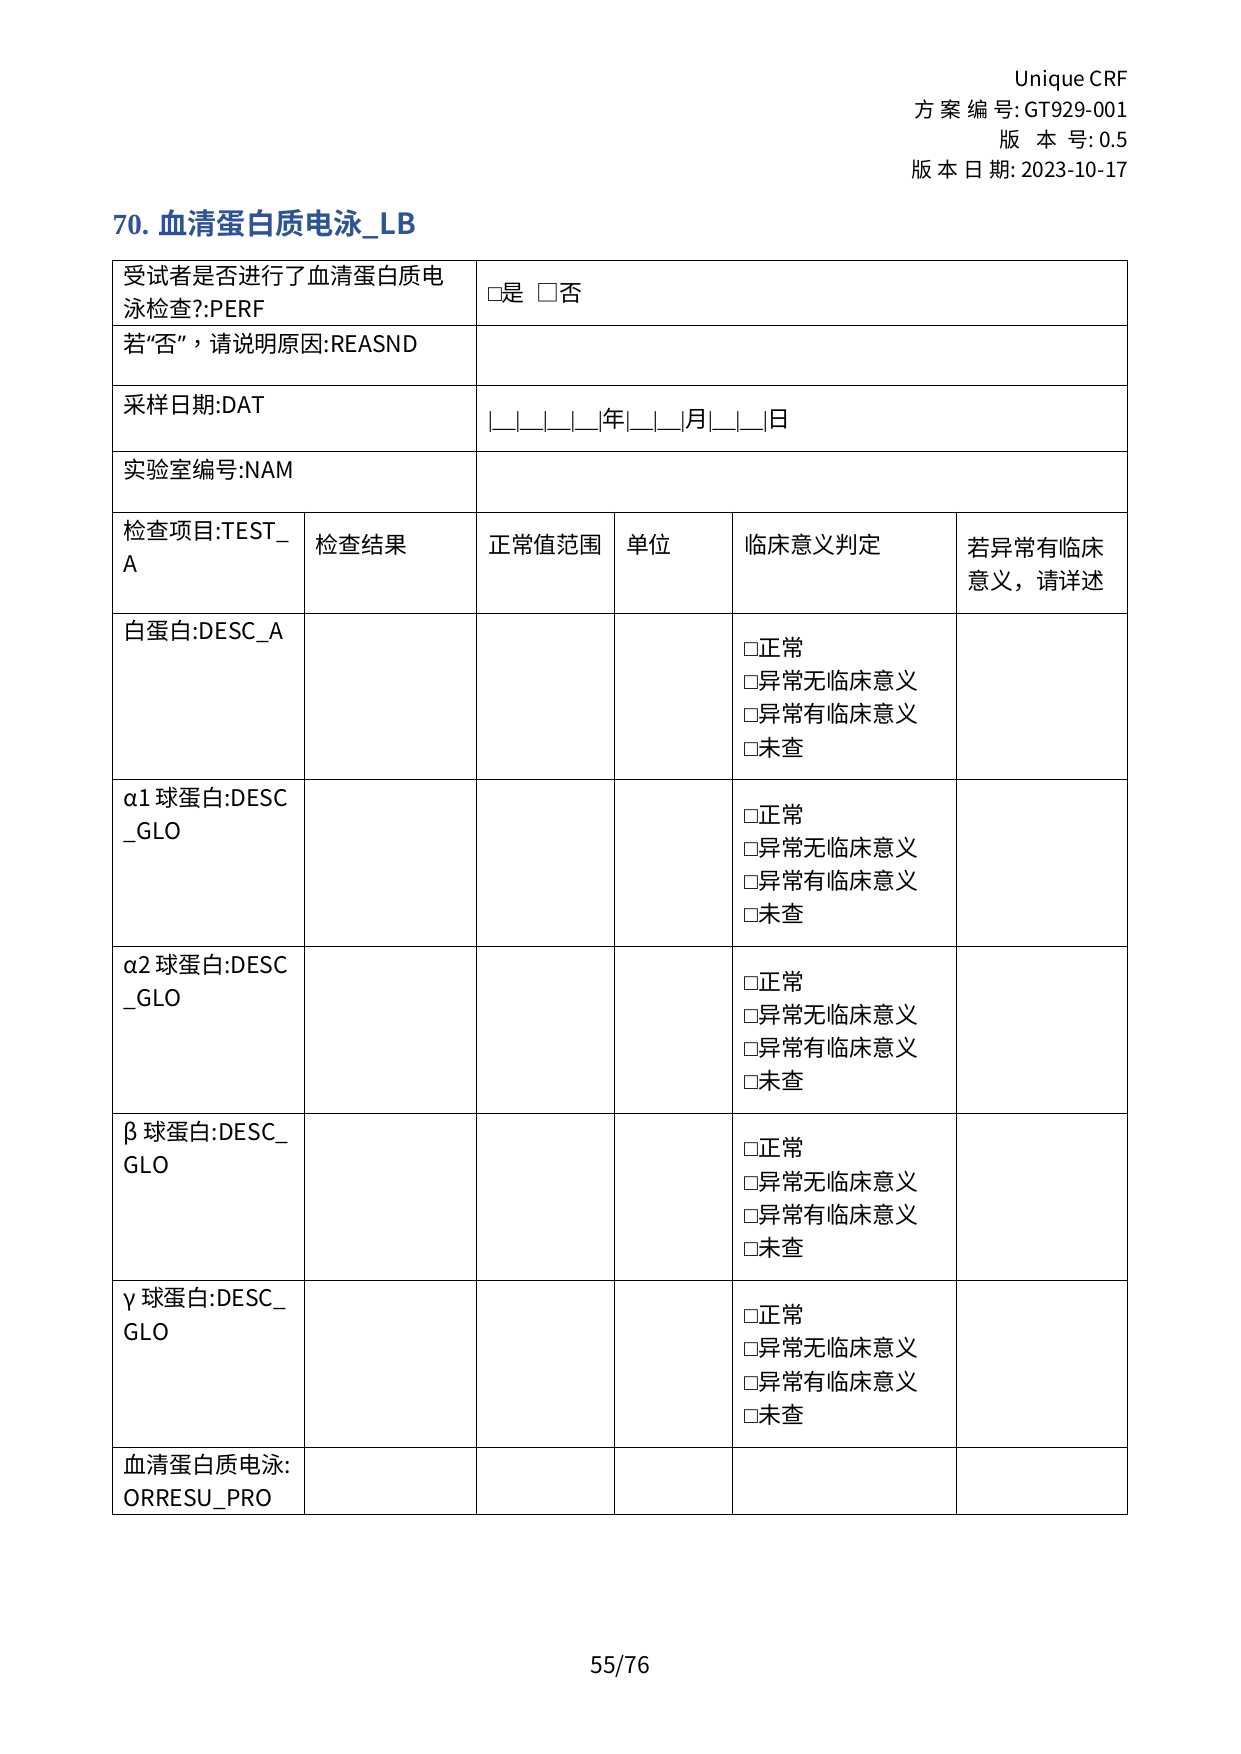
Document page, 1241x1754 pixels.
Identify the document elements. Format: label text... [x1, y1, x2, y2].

table_cell |__|__|__|__|年|__|__|月|__|__|日 [477, 386, 1127, 451]
table_cell [305, 1448, 476, 1513]
table_cell [305, 1281, 476, 1446]
table_header □是 □否 [477, 261, 1127, 325]
table_cell 实验室编号:NAM [113, 452, 476, 512]
table_cell [615, 947, 732, 1113]
table_cell [477, 780, 614, 946]
table_cell □正常 □异常无临床意义 □异常有临床意义 □未查 [733, 1114, 956, 1280]
table_cell [477, 1448, 614, 1513]
table_cell [615, 1114, 732, 1280]
table_cell [477, 1114, 614, 1280]
table_cell 临床意义判定 [733, 513, 956, 613]
table_cell [305, 780, 476, 946]
table_cell [615, 780, 732, 946]
table_cell 正常值范围 [477, 513, 614, 613]
table_cell [305, 947, 476, 1113]
table_cell [615, 1281, 732, 1446]
table_cell 血清蛋白质电泳:ORRESU_PRO [113, 1448, 304, 1513]
table_cell □正常 □异常无临床意义 □异常有临床意义 □未查 [733, 947, 956, 1113]
table_cell 采样日期:DAT [113, 386, 476, 451]
table_cell 若“否”，请说明原因:REASND [113, 326, 476, 385]
table_cell [957, 1281, 1127, 1446]
table_cell 检查项目:TEST_A [113, 513, 304, 613]
table_cell [477, 452, 1127, 512]
table_cell [733, 1448, 956, 1513]
table_cell □正常 □异常无临床意义 □异常有临床意义 □未查 [733, 614, 956, 779]
table_cell [615, 614, 732, 779]
table_cell [477, 614, 614, 779]
table_cell [477, 326, 1127, 385]
table_cell 若异常有临床意义，请详述 [957, 513, 1127, 613]
table_cell 单位 [615, 513, 732, 613]
table_cell [957, 1114, 1127, 1280]
table_header 受试者是否进行了血清蛋白质电泳检查?:PERF [113, 261, 476, 325]
table_cell □正常 □异常无临床意义 □异常有临床意义 □未查 [733, 780, 956, 946]
table_cell α2球蛋白:DESC_GLO [113, 947, 304, 1113]
table_cell [615, 1448, 732, 1513]
table_cell [957, 1448, 1127, 1513]
table_cell 检查结果 [305, 513, 476, 613]
table_cell γ球蛋白:DESC_GLO [113, 1281, 304, 1446]
table_cell □正常 □异常无临床意义 □异常有临床意义 □未查 [733, 1281, 956, 1446]
table_cell [305, 1114, 476, 1280]
table_cell [957, 780, 1127, 946]
table_cell β球蛋白:DESC_GLO [113, 1114, 304, 1280]
table_cell 白蛋白:DESC_A [113, 614, 304, 779]
table_cell α1球蛋白:DESC_GLO [113, 780, 304, 946]
table_cell [305, 614, 476, 779]
table_cell [477, 947, 614, 1113]
table_cell [477, 1281, 614, 1446]
table_cell [957, 947, 1127, 1113]
table_cell [957, 614, 1127, 779]
subtitle 血清蛋白质电泳_LB [112, 201, 1128, 243]
